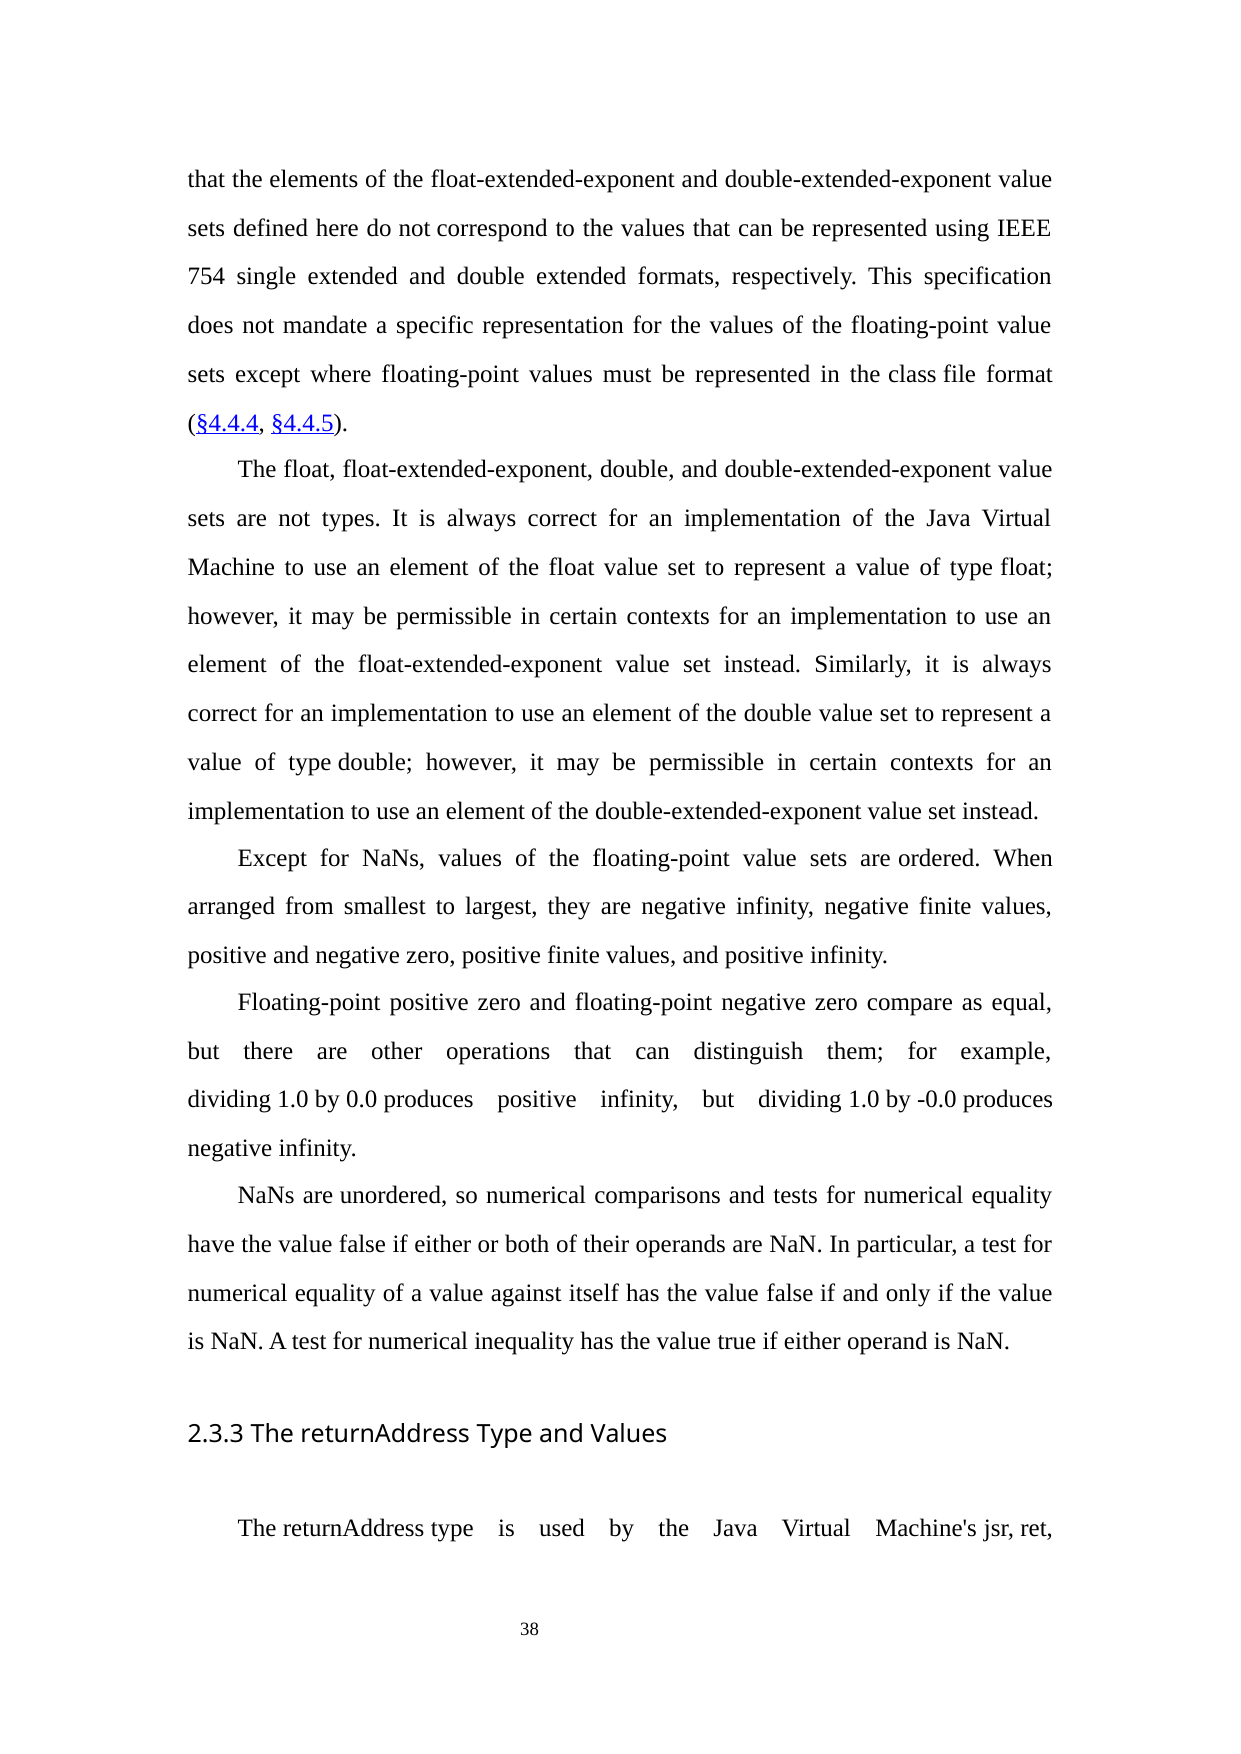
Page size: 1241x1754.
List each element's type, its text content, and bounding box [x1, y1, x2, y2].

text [187, 162, 1053, 438]
text NaNs are unordered, so numerical comparisons and tests for numerical equality have the value false if either or both of their operands are NaN. In particular, a test for numerical equality of a value against itself has the value false if and only if the value is NaN. A test for numerical inequality has the value true if either operand is NaN. [187, 1178, 1053, 1357]
subtitle 2.3.3 The returnAddress Type and Values [187, 1401, 1053, 1466]
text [187, 1512, 1053, 1544]
text Except for NaNs, values of the floating-point value sets are ordered. When arranged from smallest to largest, they are negative infinity, negative finite values, positive and negative zero, positive finite values, and positive infinity. [187, 841, 1053, 971]
text Floating-point positive zero and floating-point negative zero compare as equal, but there are other operations that can distinguish them; for example, dividing 1.0 by 0.0 produces positive infinity, but dividing 1.0 by -0.0 produces negative infinity. [187, 985, 1053, 1164]
text The float, float-extended-exponent, double, and double-extended-exponent value sets are not types. It is always correct for an implementation of the Java Virtual Machine to use an element of the float value set to represent a value of type float; however, it may be permissible in certain contexts for an implementation to use an element of the float-extended-exponent value set instead. Similarly, it is always correct for an implementation to use an element of the double value set to represent a value of type double; however, it may be permissible in certain contexts for an implementation to use an element of the double-extended-exponent value set instead. [187, 453, 1053, 826]
